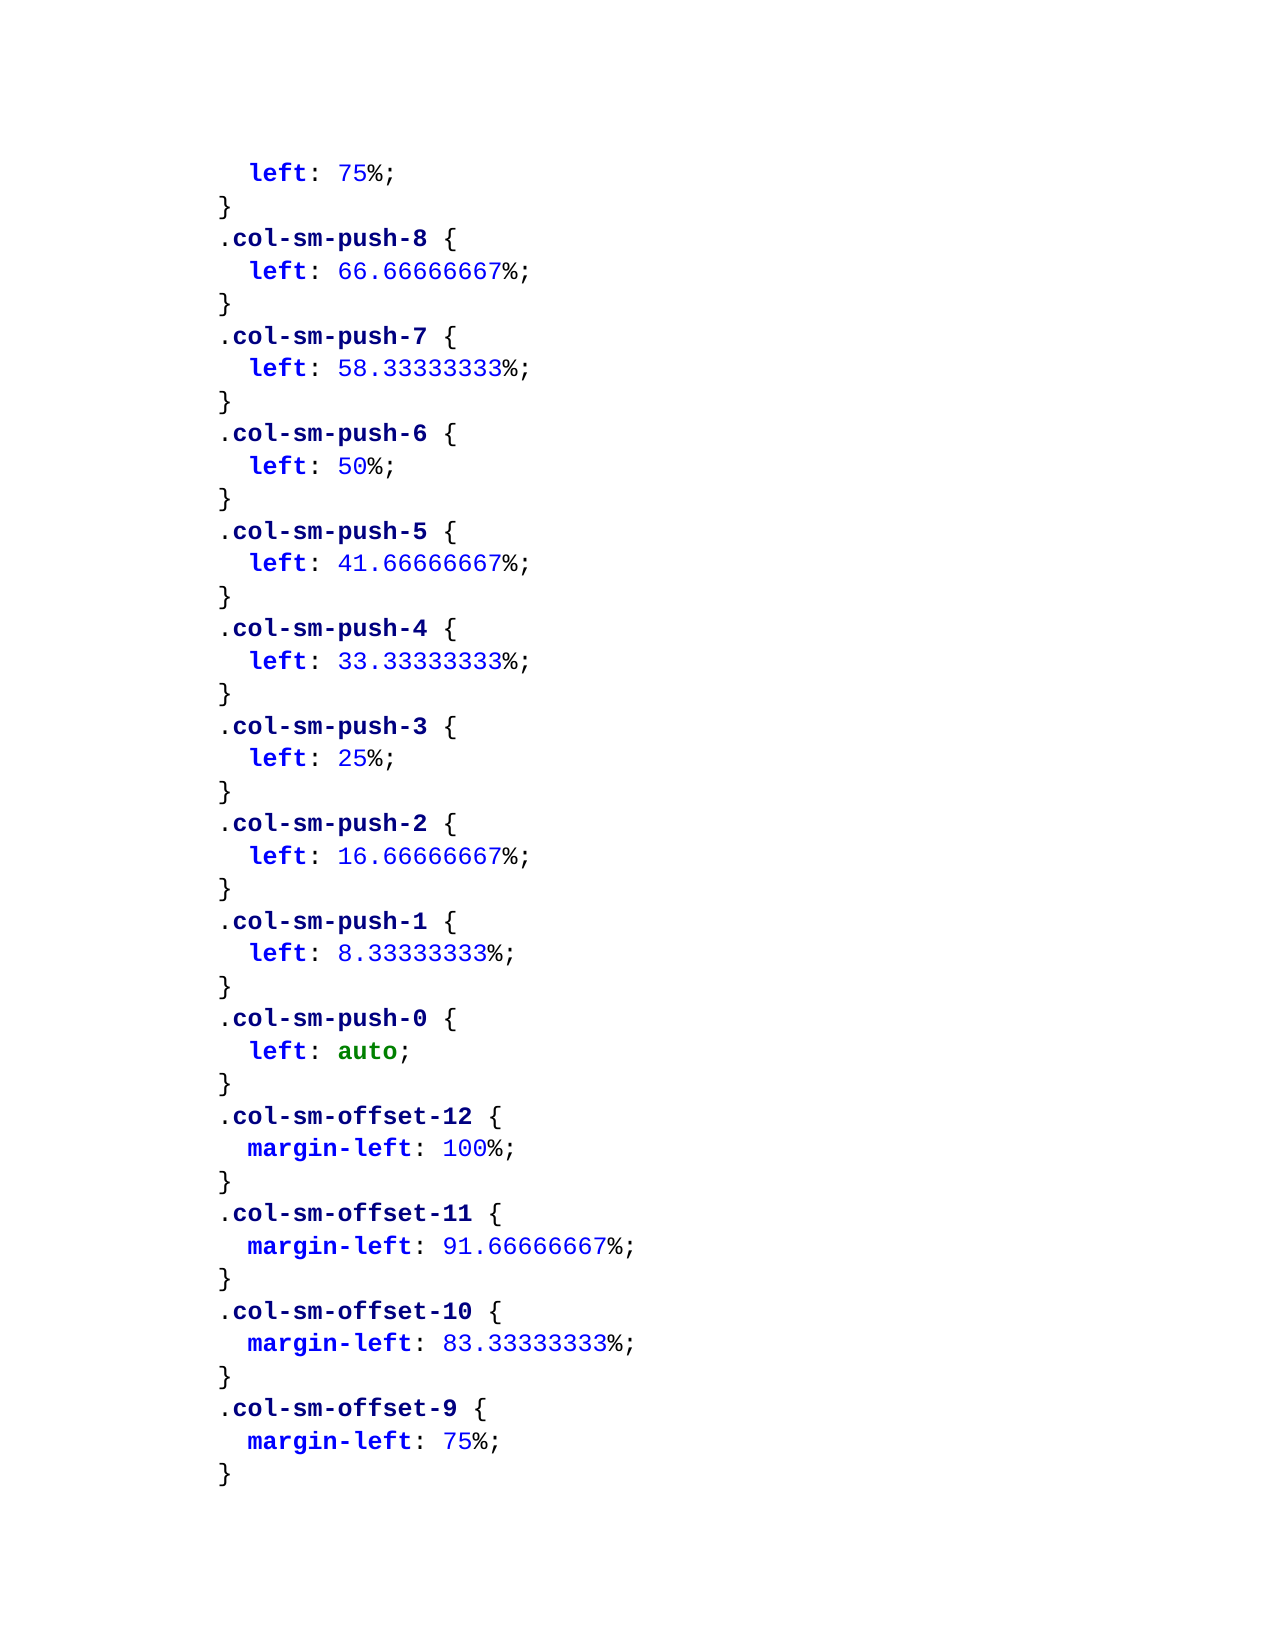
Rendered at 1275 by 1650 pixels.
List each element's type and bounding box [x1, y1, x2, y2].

text [187, 159, 1087, 1491]
